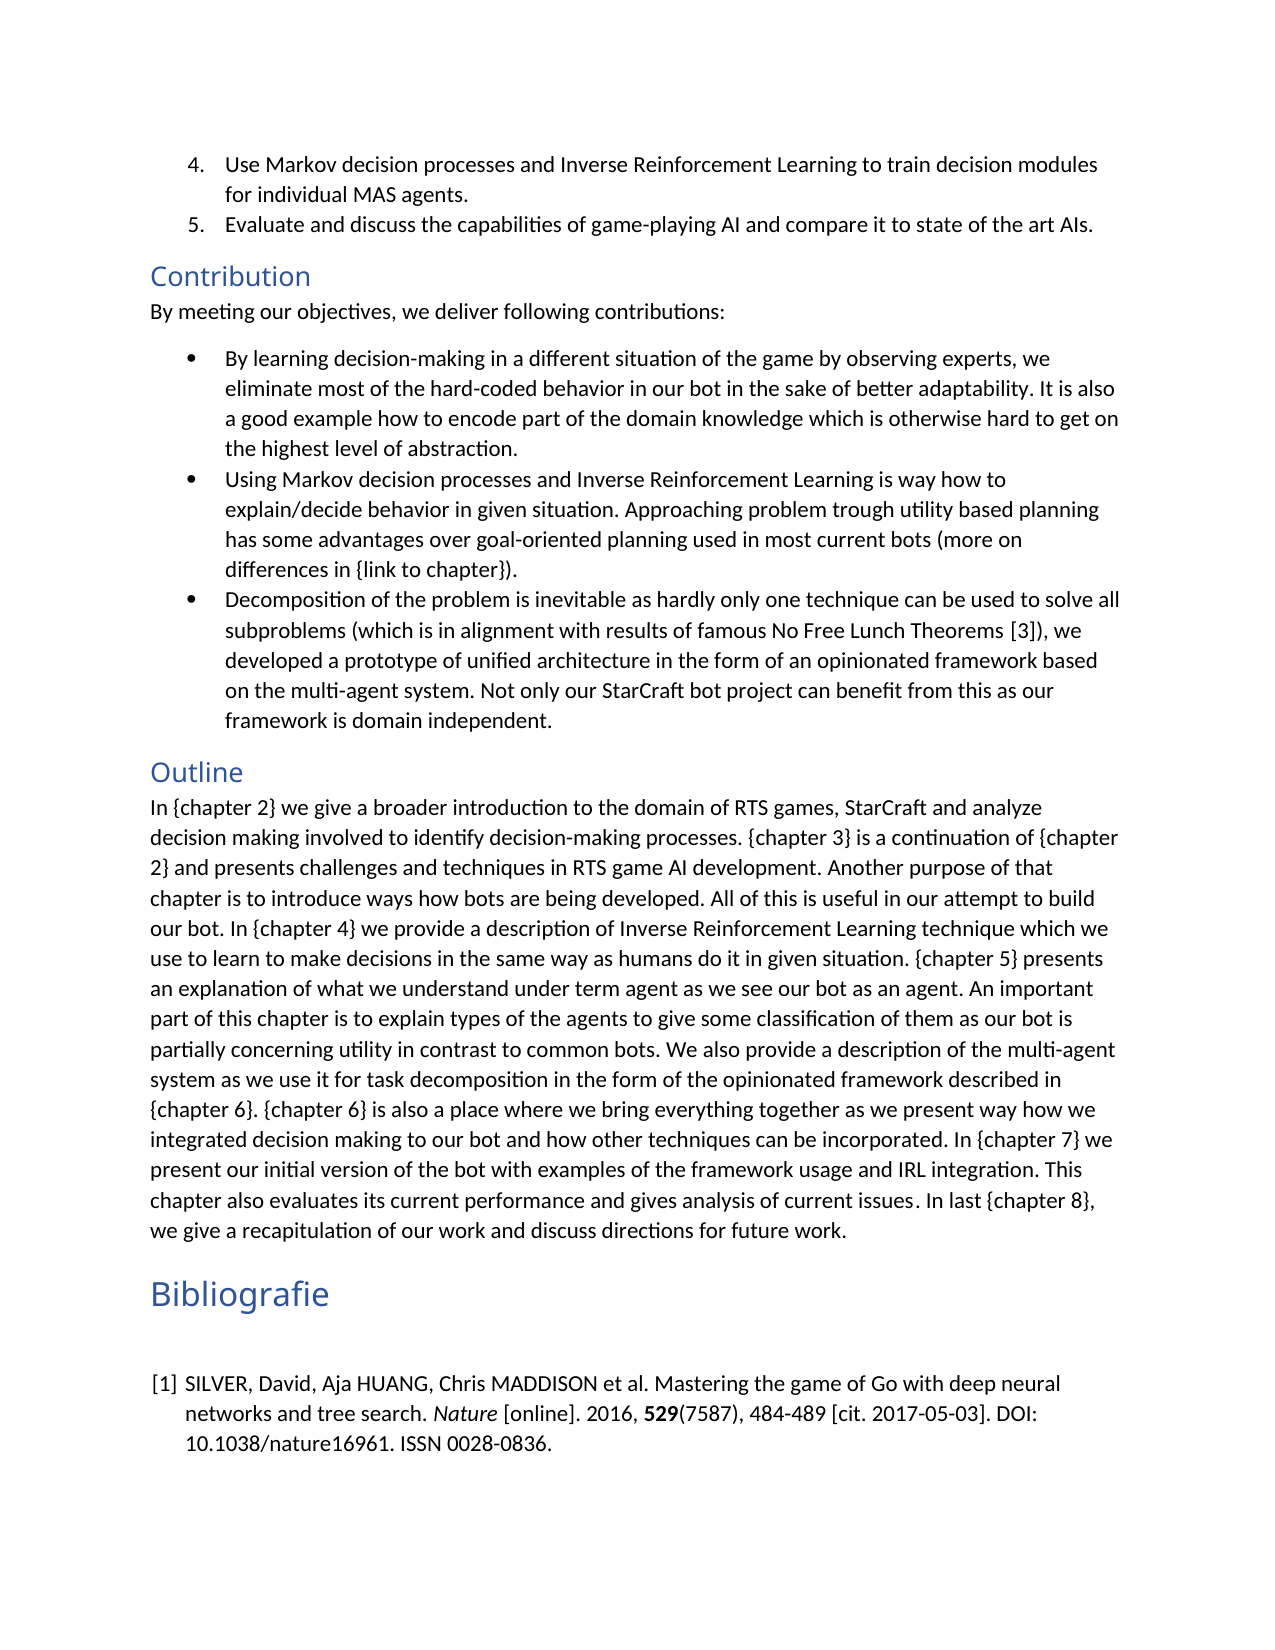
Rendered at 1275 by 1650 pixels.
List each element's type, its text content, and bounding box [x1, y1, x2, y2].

list Use Markov decision processes and Inverse Reinforcement Learning to train decision modules for individual MAS agents. [187, 150, 1125, 208]
list Evaluate and discuss the capabilities of game-playing AI and compare it to state of the art AIs. [187, 210, 1125, 238]
list By learning decision-making in a different situation of the game by observing experts, we eliminate most of the hard-coded behavior in our bot in the sake of better adaptability. It is also a good example how to encode part of the domain knowledge which is otherwise hard to get on the highest level of abstraction. [187, 344, 1125, 463]
list Using Markov decision processes and Inverse Reinforcement Learning is way how to explain/decide behavior in given situation. Approaching problem trough utility based planning has some advantages over goal-oriented planning used in most current bots (more on differences in {link to chapter}). [187, 465, 1125, 583]
list Decomposition of the problem is inevitable as hardly only one technique can be used to solve all subproblems (which is in alignment with results of famous No Free Lunch Theorems ), we developed a prototype of unified architecture in the form of an opinionated framework based on the multi-agent system. Not only our StarCraft bot project can benefit from this as our framework is domain independent. [187, 586, 1125, 734]
text In {chapter 2} we give a broader introduction to the domain of RTS games, StarCraft and analyze decision making involved to identify decision-making processes. {chapter 3} is a continuation of {chapter 2} and presents challenges and techniques in RTS game AI development. Another purpose of that chapter is to introduce ways how bots are being developed. All of this is useful in our attempt to build our bot. In {chapter 4} we provide a description of Inverse Reinforcement Learning technique which we use to learn to make decisions in the same way as humans do it in given situation. {chapter 5} presents an explanation of what we understand under term agent as we see our bot as an agent. An important part of this chapter is to explain types of the agents to give some classification of them as our bot is partially concerning utility in contrast to common bots. We also provide a description of the multi-agent system as we use it for task decomposition in the form of the opinionated framework described in {chapter 6}. {chapter 6} is also a place where we bring everything together as we present way how we integrated decision making to our bot and how other techniques can be incorporated. In {chapter 7} we present our initial version of the bot with examples of the framework usage and IRL integration. This chapter also evaluates its current performance and gives analysis of current issues. In last {chapter 8}, we give a recapitulation of our work and discuss directions for future work. [150, 793, 1125, 1244]
subtitle Contribution [150, 257, 1125, 294]
subtitle Outline [150, 753, 1125, 790]
text By meeting our objectives, we deliver following contributions: [150, 297, 1125, 325]
